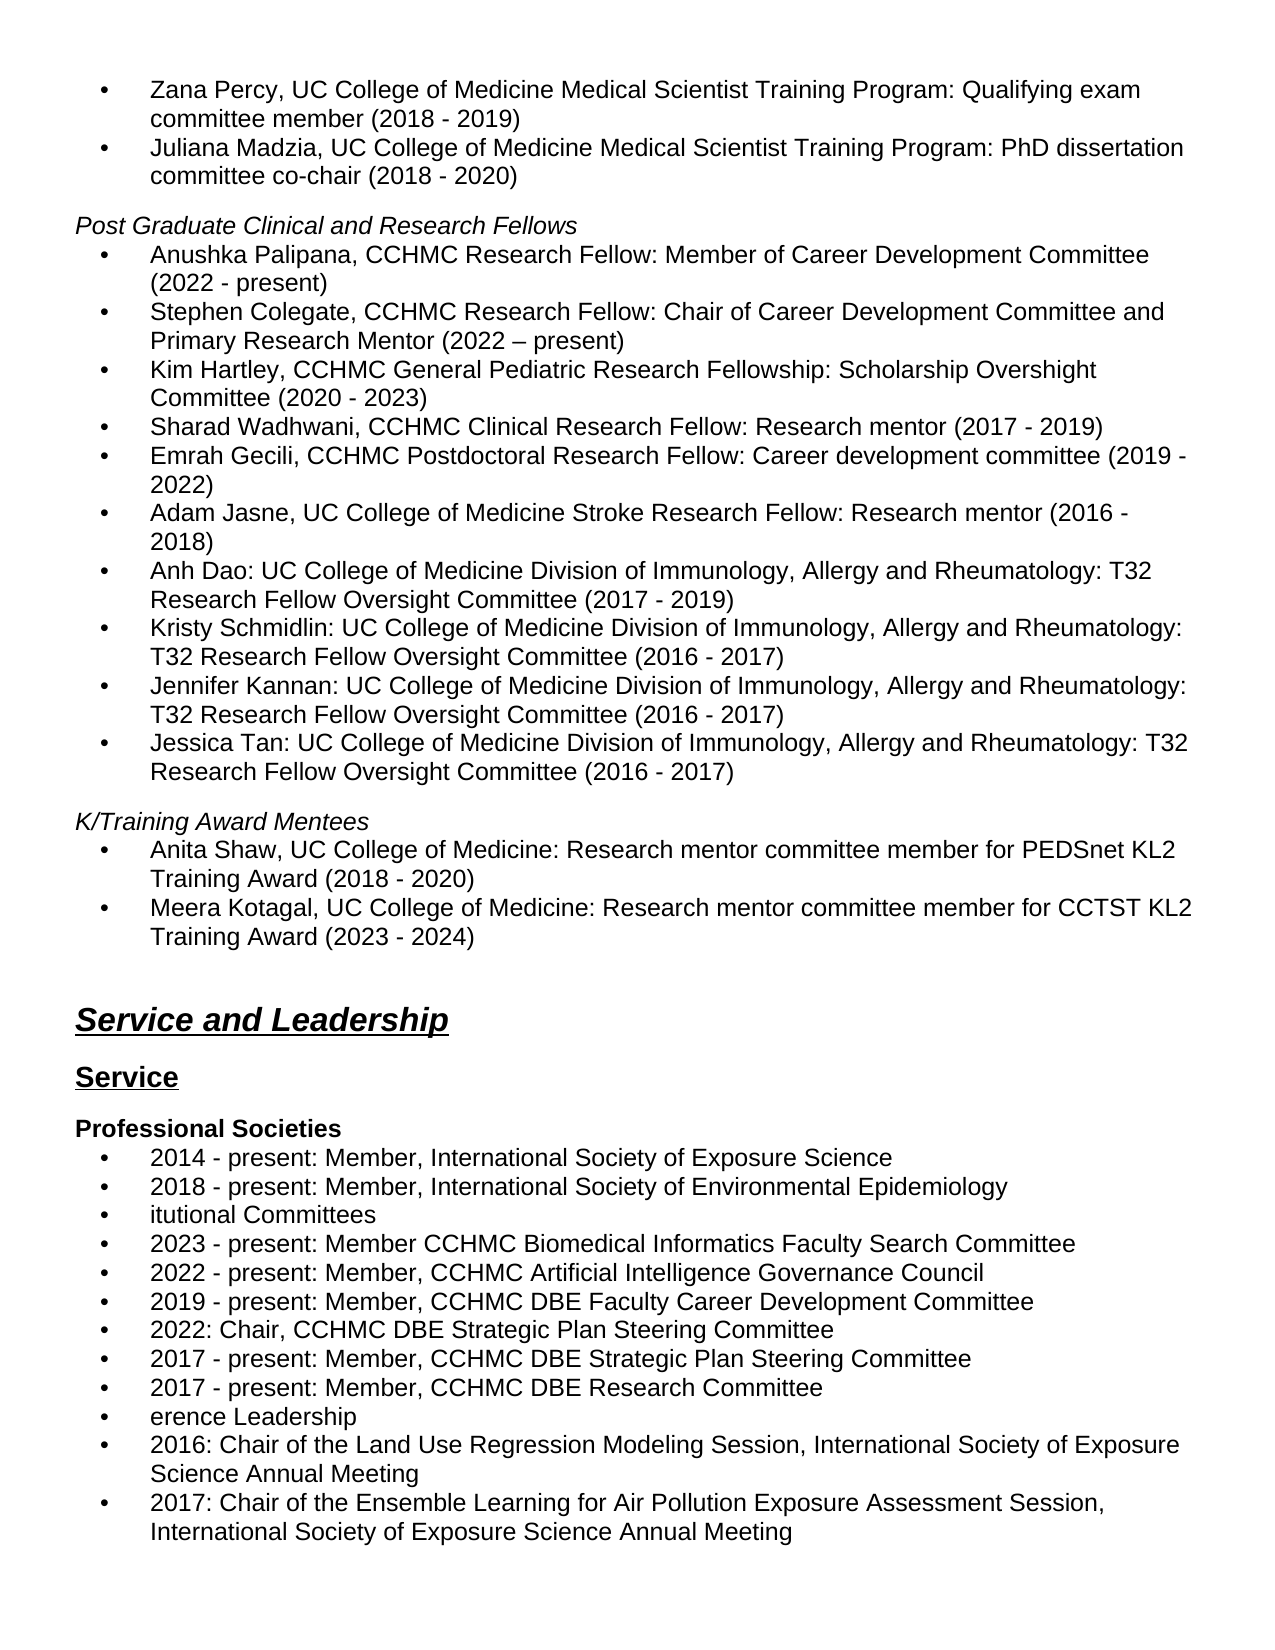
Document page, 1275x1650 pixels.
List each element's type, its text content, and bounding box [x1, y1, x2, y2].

list Zana Percy, UC College of Medicine Medical Scientist Training Program: Qualifying exam committee member (2018 - 2019) [100, 75, 1200, 132]
list Jennifer Kannan: UC College of Medicine Division of Immunology, Allergy and Rheumatology: T32 Research Fellow Oversight Committee (2016 - 2017) [100, 671, 1200, 728]
list Anh Dao: UC College of Medicine Division of Immunology, Allergy and Rheumatology: T32 Research Fellow Oversight Committee (2017 - 2019) [100, 556, 1200, 613]
list 2022 - present: Member, CCHMC Artificial Intelligence Governance Council [100, 1258, 1200, 1287]
list 2014 - present: Member, International Society of Exposure Science [100, 1143, 1200, 1172]
list erence Leadership [100, 1402, 1200, 1430]
subtitle Post Graduate Clinical and Research Fellows [75, 211, 1200, 239]
list 2023 - present: Member CCHMC Biomedical Informatics Faculty Search Committee [100, 1229, 1200, 1258]
list Anita Shaw, UC College of Medicine: Research mentor committee member for PEDSnet KL2 Training Award (2018 - 2020) [100, 835, 1200, 893]
list Adam Jasne, UC College of Medicine Stroke Research Fellow: Research mentor (2016 - 2018) [100, 498, 1200, 556]
subtitle K/Training Award Mentees [75, 807, 1200, 835]
list 2018 - present: Member, International Society of Environmental Epidemiology [100, 1172, 1200, 1200]
list Sharad Wadhwani, CCHMC Clinical Research Fellow: Research mentor (2017 - 2019) [100, 412, 1200, 441]
list Jessica Tan: UC College of Medicine Division of Immunology, Allergy and Rheumatology: T32 Research Fellow Oversight Committee (2016 - 2017) [100, 728, 1200, 786]
list Kristy Schmidlin: UC College of Medicine Division of Immunology, Allergy and Rheumatology: T32 Research Fellow Oversight Committee (2016 - 2017) [100, 613, 1200, 671]
list itutional Committees [100, 1200, 1200, 1229]
list Juliana Madzia, UC College of Medicine Medical Scientist Training Program: PhD dissertation committee co-chair (2018 - 2020) [100, 132, 1200, 190]
list 2019 - present: Member, CCHMC DBE Faculty Career Development Committee [100, 1287, 1200, 1315]
list 2017 - present: Member, CCHMC DBE Research Committee [100, 1373, 1200, 1402]
list Stephen Colegate, CCHMC Research Fellow: Chair of Career Development Committee and Primary Research Mentor (2022 – present) [100, 297, 1200, 354]
list Kim Hartley, CCHMC General Pediatric Research Fellowship: Scholarship Overshight Committee (2020 - 2023) [100, 354, 1200, 412]
list 2022: Chair, CCHMC DBE Strategic Plan Steering Committee [100, 1315, 1200, 1344]
subtitle Service and Leadership [75, 1000, 1200, 1039]
list Meera Kotagal, UC College of Medicine: Research mentor committee member for CCTST KL2 Training Award (2023 - 2024) [100, 893, 1200, 950]
list 2017: Chair of the Ensemble Learning for Air Pollution Exposure Assessment Session, International Society of Exposure Science Annual Meeting [100, 1488, 1200, 1545]
subtitle Professional Societies [75, 1114, 1200, 1143]
list Anushka Palipana, CCHMC Research Fellow: Member of Career Development Committee (2022 - present) [100, 239, 1200, 297]
list 2017 - present: Member, CCHMC DBE Strategic Plan Steering Committee [100, 1344, 1200, 1373]
list Emrah Gecili, CCHMC Postdoctoral Research Fellow: Career development committee (2019 - 2022) [100, 441, 1200, 498]
list 2016: Chair of the Land Use Regression Modeling Session, International Society of Exposure Science Annual Meeting [100, 1430, 1200, 1488]
subtitle Service [75, 1060, 1200, 1093]
